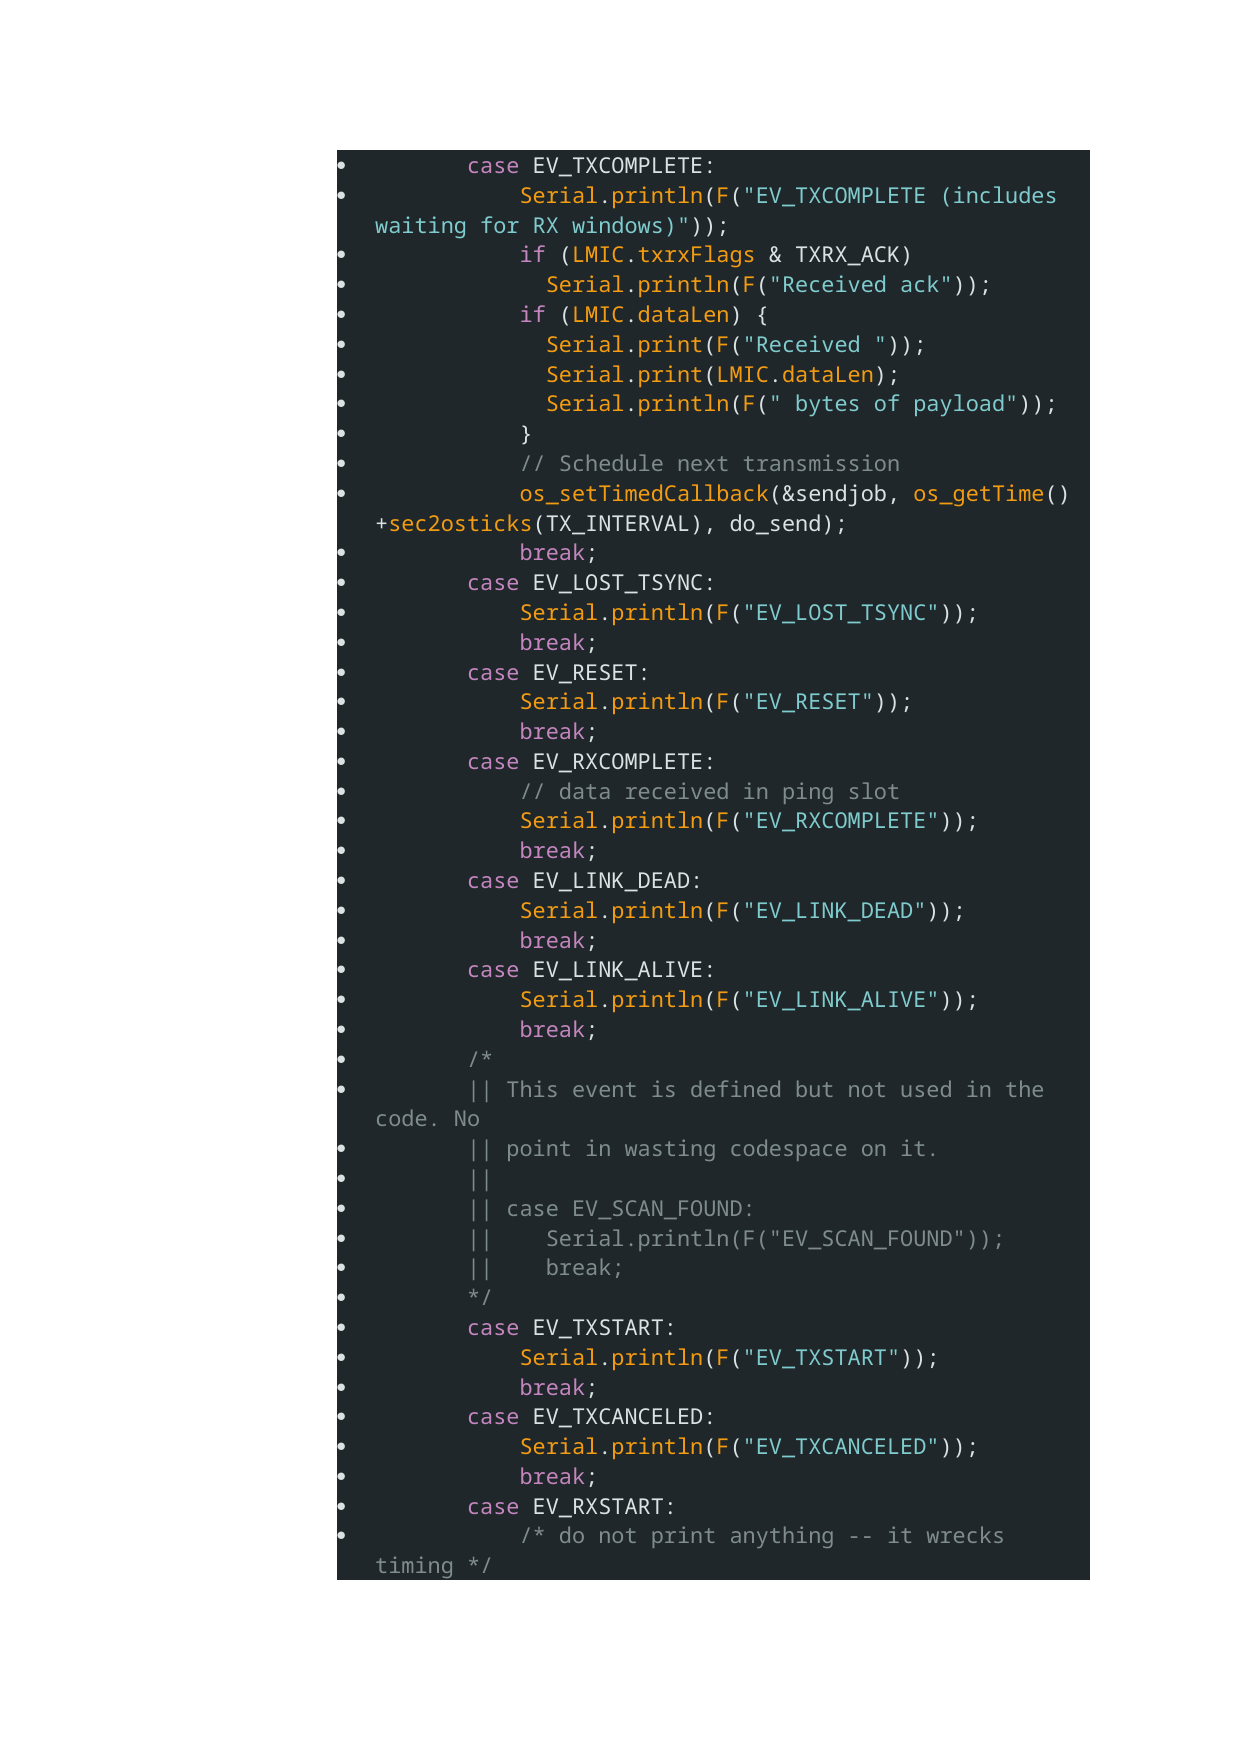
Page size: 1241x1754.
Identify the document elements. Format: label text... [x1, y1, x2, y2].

list } [337, 418, 1090, 448]
list Serial.print(F("Received ")); [337, 329, 1090, 358]
list break; [337, 1014, 1090, 1044]
list case EV_RESET: [337, 656, 1090, 686]
list || break; [337, 1252, 1090, 1282]
list break; [337, 1461, 1090, 1491]
list || Serial.println(F("EV_SCAN_FOUND")); [337, 1222, 1090, 1252]
list Serial.println(F("EV_TXSTART")); [337, 1342, 1090, 1371]
list || point in wasting codespace on it. [337, 1133, 1090, 1163]
list case EV_TXCOMPLETE: [337, 150, 1090, 180]
list || This event is defined but not used in the code. No [337, 1073, 1090, 1133]
list if (LMIC.txrxFlags & TXRX_ACK) [337, 239, 1090, 269]
list */ [337, 1282, 1090, 1312]
list Serial.println(F("EV_RESET")); [337, 686, 1090, 716]
list break; [337, 537, 1090, 567]
list Serial.println(F("Received ack")); [337, 269, 1090, 299]
list || [337, 1163, 1090, 1193]
list if (LMIC.dataLen) { [337, 299, 1090, 329]
list case EV_LINK_ALIVE: [337, 954, 1090, 984]
list Serial.println(F("EV_LINK_DEAD")); [337, 895, 1090, 924]
list Serial.println(F("EV_TXCOMPLETE (includes waiting for RX windows)")); [337, 180, 1090, 239]
list Serial.println(F("EV_RXCOMPLETE")); [337, 805, 1090, 835]
list /* do not print anything -- it wrecks timing */ [337, 1520, 1090, 1580]
list break; [337, 835, 1090, 865]
list /* [337, 1044, 1090, 1073]
list case EV_RXCOMPLETE: [337, 746, 1090, 776]
list Serial.println(F("EV_LINK_ALIVE")); [337, 984, 1090, 1014]
list case EV_TXCANCELED: [337, 1401, 1090, 1431]
list // data received in ping slot [337, 776, 1090, 805]
list case EV_RXSTART: [337, 1491, 1090, 1520]
list Serial.println(F(" bytes of payload")); [337, 388, 1090, 418]
list Serial.println(F("EV_LOST_TSYNC")); [337, 597, 1090, 627]
list // Schedule next transmission [337, 448, 1090, 478]
list Serial.println(F("EV_TXCANCELED")); [337, 1431, 1090, 1461]
list case EV_TXSTART: [337, 1312, 1090, 1342]
list break; [337, 1371, 1090, 1401]
list os_setTimedCallback(&sendjob, os_getTime()+sec2osticks(TX_INTERVAL), do_send); [337, 478, 1090, 537]
list || case EV_SCAN_FOUND: [337, 1193, 1090, 1222]
list case EV_LOST_TSYNC: [337, 567, 1090, 597]
list break; [337, 716, 1090, 746]
list case EV_LINK_DEAD: [337, 865, 1090, 895]
list Serial.print(LMIC.dataLen); [337, 358, 1090, 388]
list break; [337, 924, 1090, 954]
list break; [337, 627, 1090, 656]
